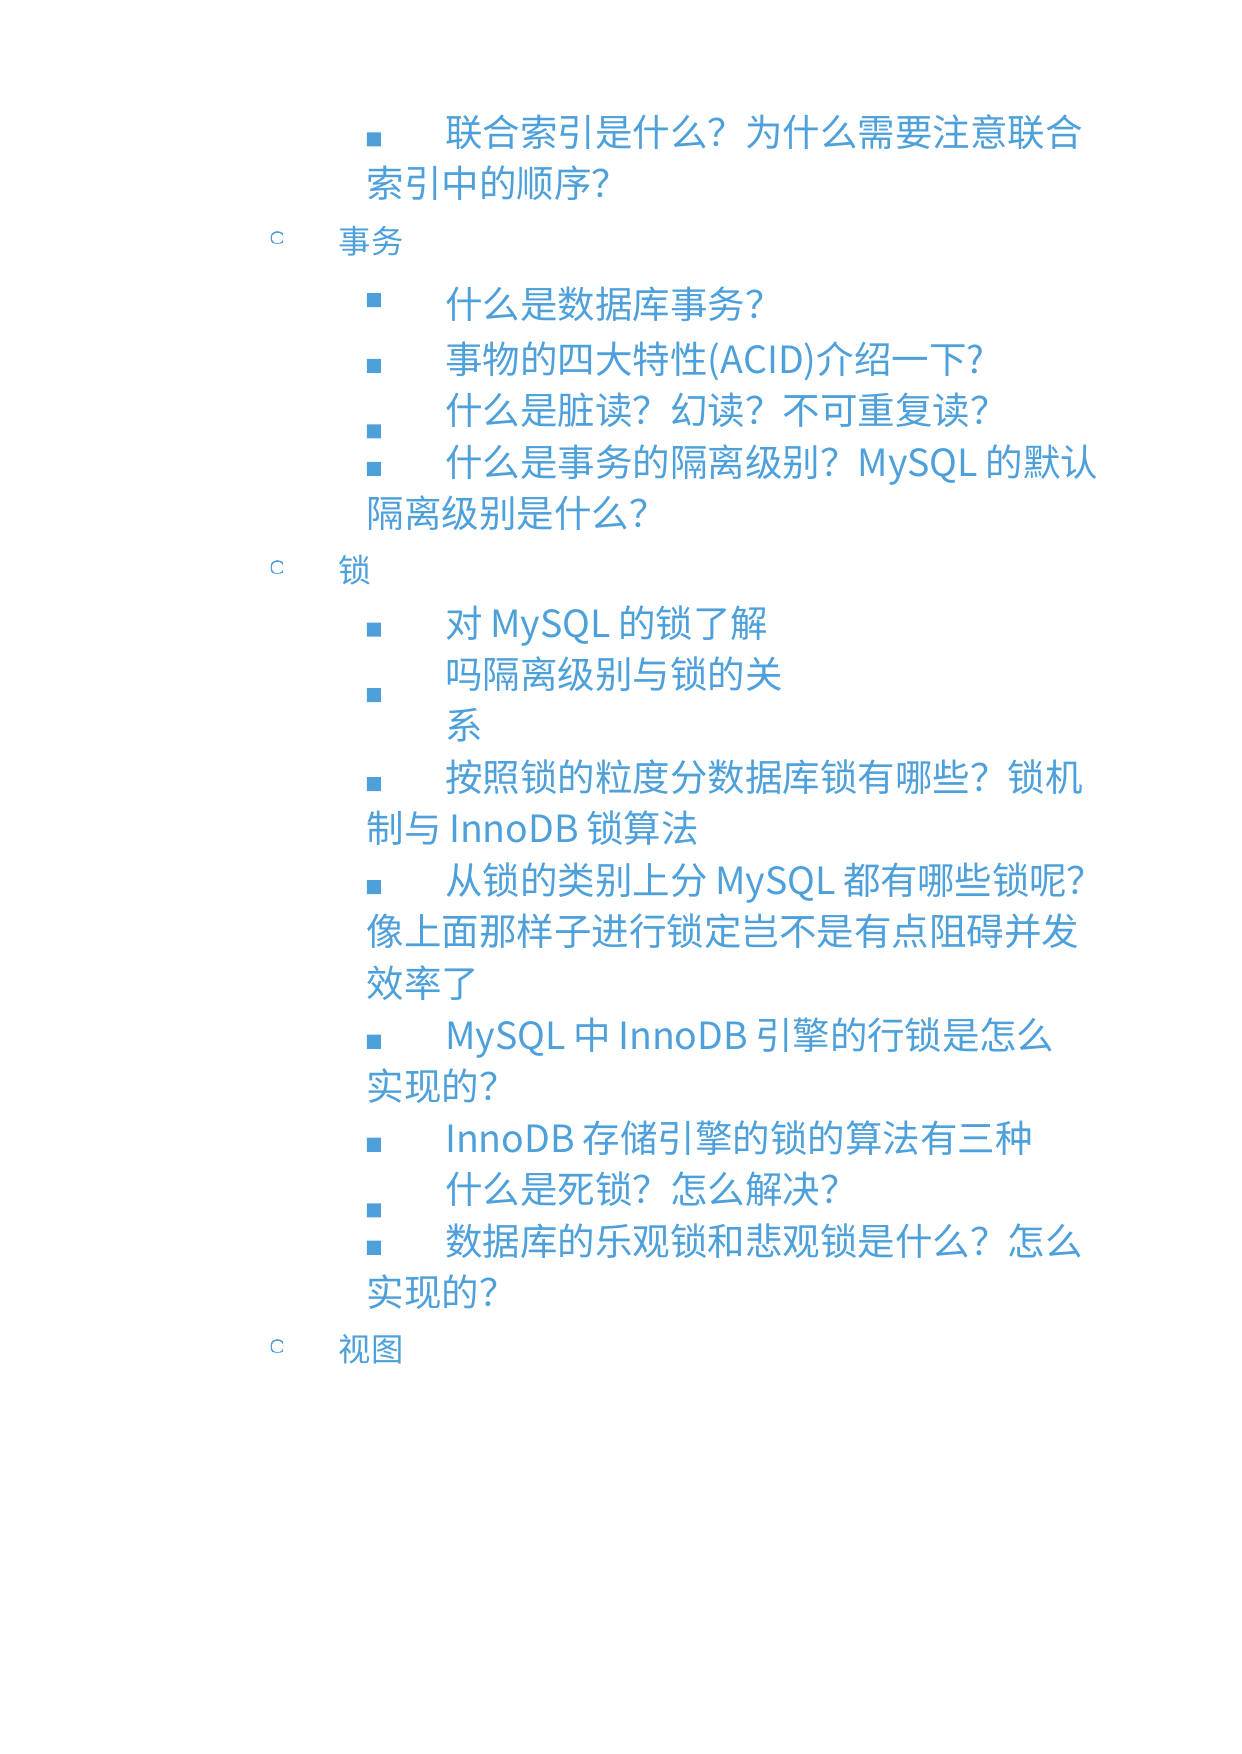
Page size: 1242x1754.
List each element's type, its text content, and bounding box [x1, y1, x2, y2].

picture [270, 1339, 284, 1353]
text 从锁的类别上分MySQL都有哪些锁呢？ 像上面那样子进行锁定岂不是有点阻碍并发效率了 [366, 853, 1107, 1008]
text 按照锁的粒度分数据库锁有哪些？锁机制与InnoDB锁算法 [366, 750, 1092, 853]
picture [270, 231, 284, 244]
text 什么是数据库事务？ [445, 265, 1137, 331]
text MySQL中InnoDB引擎的行锁是怎么实现的？ [366, 1008, 1091, 1111]
text 视图 [339, 1317, 1137, 1373]
text 对MySQL的锁了解吗隔离级别与锁的关系 [445, 596, 803, 750]
picture [270, 560, 284, 574]
text 数据库的乐观锁和悲观锁是什么？怎么实现的？ [366, 1214, 1092, 1317]
text InnoDB存储引擎的锁的算法有三种什么是死锁？怎么解决？ [445, 1111, 1037, 1214]
text 联合索引是什么？为什么需要注意联合索引中的顺序？ [366, 106, 1092, 209]
text 锁 [339, 538, 1137, 594]
text 事务 [339, 209, 1137, 265]
text 什么是事务的隔离级别？MySQL的默认隔离级别是什么？ [366, 435, 1107, 538]
text 事物的四大特性(ACID)介绍一下? 什么是脏读？幻读？不可重复读？ [445, 332, 1016, 435]
